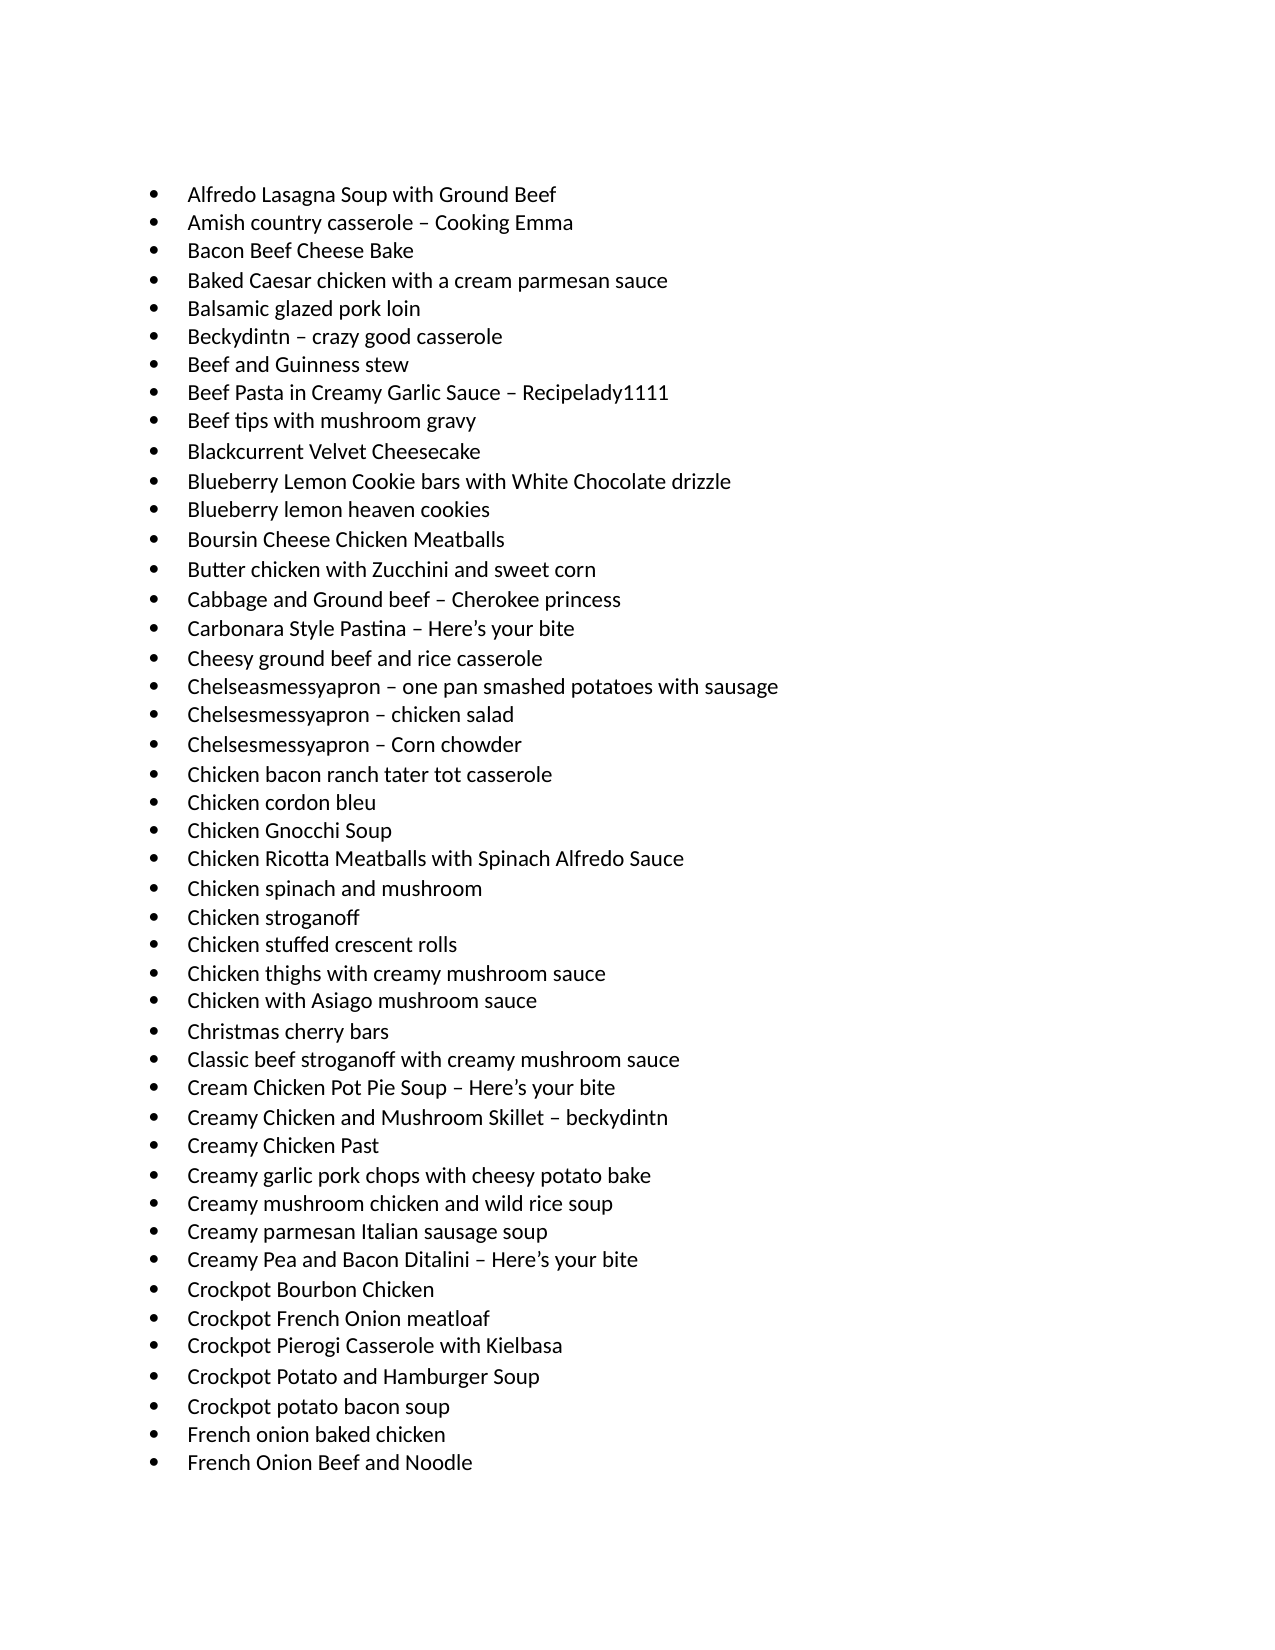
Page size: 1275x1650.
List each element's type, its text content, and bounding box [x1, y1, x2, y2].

list Beckydintn – crazy good casserole [150, 322, 1125, 351]
list Christmas cherry bars [150, 1017, 1125, 1045]
list Bacon Beef Cheese Bake [150, 236, 1125, 264]
list Creamy Pea and Bacon Ditalini – Here’s your bite [150, 1245, 1125, 1273]
list Creamy mushroom chicken and wild rice soup [150, 1189, 1125, 1217]
list Chicken Ricotta Meatballs with Spinach Alfredo Sauce [150, 844, 1125, 872]
list Alfredo Lasagna Soup with Ground Beef [150, 180, 1125, 208]
list Crockpot Pierogi Casserole with Kielbasa [150, 1332, 1125, 1360]
list Chelseasmessyapron – one pan smashed potatoes with sausage [150, 672, 1125, 700]
list Classic beef stroganoff with creamy mushroom sauce [150, 1045, 1125, 1073]
list Creamy Chicken Past [150, 1131, 1125, 1159]
list Crockpot Potato and Hamburger Soup [150, 1362, 1125, 1390]
list Chicken stuffed crescent rolls [150, 931, 1125, 959]
list French onion baked chicken [150, 1420, 1125, 1448]
list Chelsesmessyapron – Corn chowder [150, 730, 1125, 758]
list Baked Caesar chicken with a cream parmesan sauce [150, 266, 1125, 294]
list Blackcurrent Velvet Cheesecake [150, 437, 1125, 465]
list Crockpot Bourbon Chicken [150, 1276, 1125, 1304]
list Cream Chicken Pot Pie Soup – Here’s your bite [150, 1073, 1125, 1101]
list Creamy Chicken and Mushroom Skillet – beckydintn [150, 1103, 1125, 1131]
list Beef tips with mushroom gravy [150, 407, 1125, 434]
list Boursin Cheese Chicken Meatballs [150, 525, 1125, 553]
list Amish country casserole – Cooking Emma [150, 208, 1125, 236]
list Blueberry Lemon Cookie bars with White Chocolate drizzle [150, 467, 1125, 495]
list Creamy parmesan Italian sausage soup [150, 1217, 1125, 1245]
list Butter chicken with Zucchini and sweet corn [150, 555, 1125, 583]
list Cheesy ground beef and rice casserole [150, 644, 1125, 672]
list Chicken spinach and mushroom [150, 874, 1125, 903]
list Chicken bacon ranch tater tot casserole [150, 760, 1125, 788]
list Chicken with Asiago mushroom sauce [150, 987, 1125, 1015]
list Balsamic glazed pork loin [150, 294, 1125, 322]
list Crockpot potato bacon soup [150, 1392, 1125, 1420]
list French Onion Beef and Noodle [150, 1448, 1125, 1476]
list Blueberry lemon heaven cookies [150, 495, 1125, 523]
list Beef and Guinness stew [150, 351, 1125, 378]
list Chicken thighs with creamy mushroom sauce [150, 959, 1125, 987]
list Carbonara Style Pastina – Here’s your bite [150, 614, 1125, 642]
list Creamy garlic pork chops with cheesy potato bake [150, 1161, 1125, 1189]
list Crockpot French Onion meatloaf [150, 1304, 1125, 1332]
list Chicken cordon bleu [150, 788, 1125, 816]
list Chicken Gnocchi Soup [150, 816, 1125, 844]
list Chelsesmessyapron – chicken salad [150, 700, 1125, 728]
list Cabbage and Ground beef – Cherokee princess [150, 586, 1125, 614]
list Beef Pasta in Creamy Garlic Sauce – Recipelady1111 [150, 378, 1125, 407]
list Chicken stroganoff [150, 903, 1125, 931]
